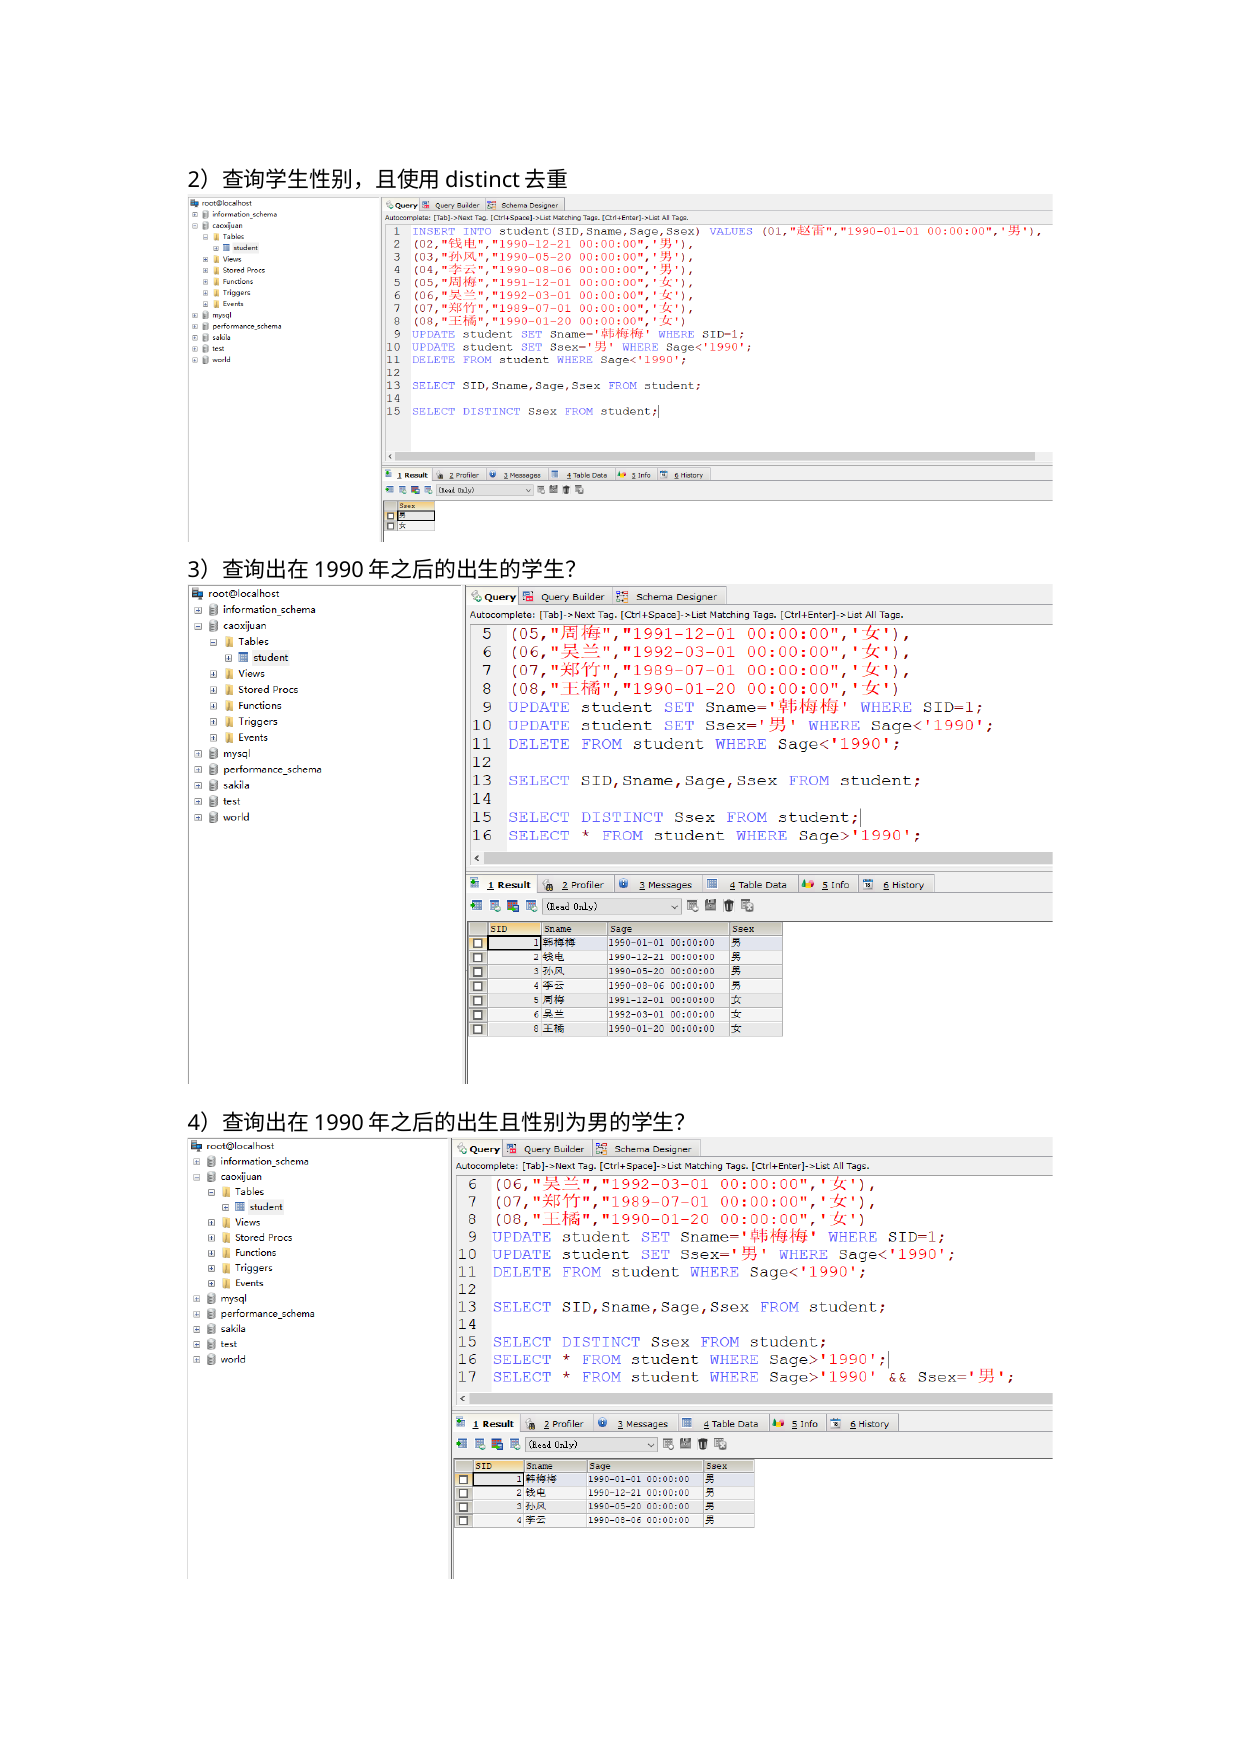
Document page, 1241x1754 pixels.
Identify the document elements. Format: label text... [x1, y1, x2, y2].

picture [187, 584, 1053, 1084]
picture [187, 194, 1053, 542]
picture [187, 1137, 1053, 1579]
text 4）查询出在1990年之后的出生且性别为男的学生？ [187, 1104, 1053, 1137]
text 3）查询出在1990年之后的出生的学生？ [187, 552, 1053, 584]
text 2）查询学生性别，且使用distinct去重 [187, 162, 1053, 194]
